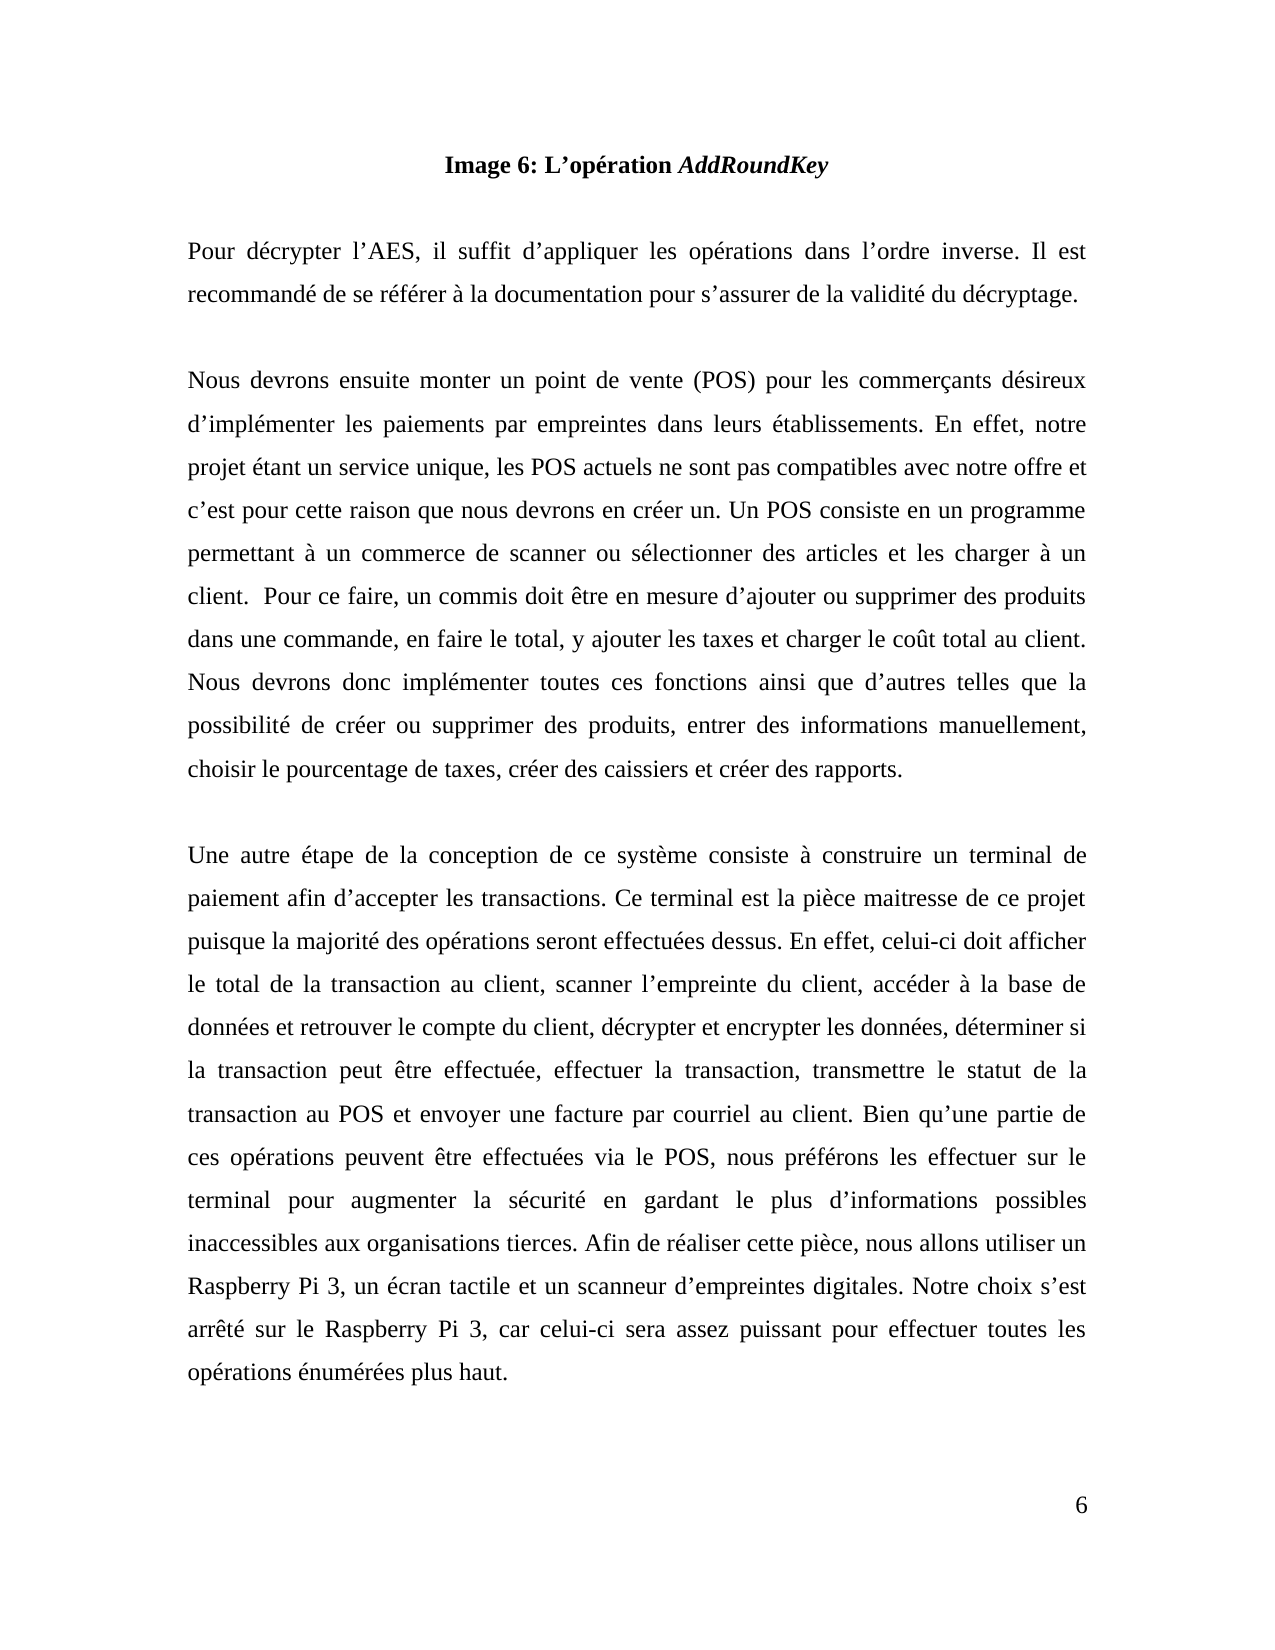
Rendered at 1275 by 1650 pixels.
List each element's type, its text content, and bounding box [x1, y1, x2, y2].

text Image 6: L’opération AddRoundKey [187, 150, 1087, 222]
text Une autre étape de la conception de ce système consiste à construire un terminal de paiement afin d’accepter les transactions. Ce terminal est la pièce maitresse de ce projet puisque la majorité des opérations seront effectuées dessus. En effet, celui-ci doit afficher le total de la transaction au client, scanner l’empreinte du client, accéder à la base de données et retrouver le compte du client, décrypter et encrypter les données, déterminer si la transaction peut être effectuée, effectuer la transaction, transmettre le statut de la transaction au POS et envoyer une facture par courriel au client. Bien qu’une partie de ces opérations peuvent être effectuées via le POS, nous préférons les effectuer sur le terminal pour augmenter la sécurité en gardant le plus d’informations possibles inaccessibles aux organisations tierces. Afin de réaliser cette pièce, nous allons utiliser un Raspberry Pi 3, un écran tactile et un scanneur d’empreintes digitales. Notre choix s’est arrêté sur le Raspberry Pi 3, car celui-ci sera assez puissant pour effectuer toutes les opérations énumérées plus haut. [187, 840, 1087, 1386]
text Pour décrypter l’AES, il suffit d’appliquer les opérations dans l’ordre inverse. Il est recommandé de se référer à la documentation pour s’assurer de la validité du décryptage. [187, 236, 1087, 308]
text Nous devrons ensuite monter un point de vente (POS) pour les commerçants désireux d’implémenter les paiements par empreintes dans leurs établissements. En effet, notre projet étant un service unique, les POS actuels ne sont pas compatibles avec notre offre et c’est pour cette raison que nous devrons en créer un. Un POS consiste en un programme permettant à un commerce de scanner ou sélectionner des articles et les charger à un client. Pour ce faire, un commis doit être en mesure d’ajouter ou supprimer des produits dans une commande, en faire le total, y ajouter les taxes et charger le coût total au client. Nous devrons donc implémenter toutes ces fonctions ainsi que d’autres telles que la possibilité de créer ou supprimer des produits, entrer des informations manuellement, choisir le pourcentage de taxes, créer des caissiers et créer des rapports. [187, 366, 1087, 782]
